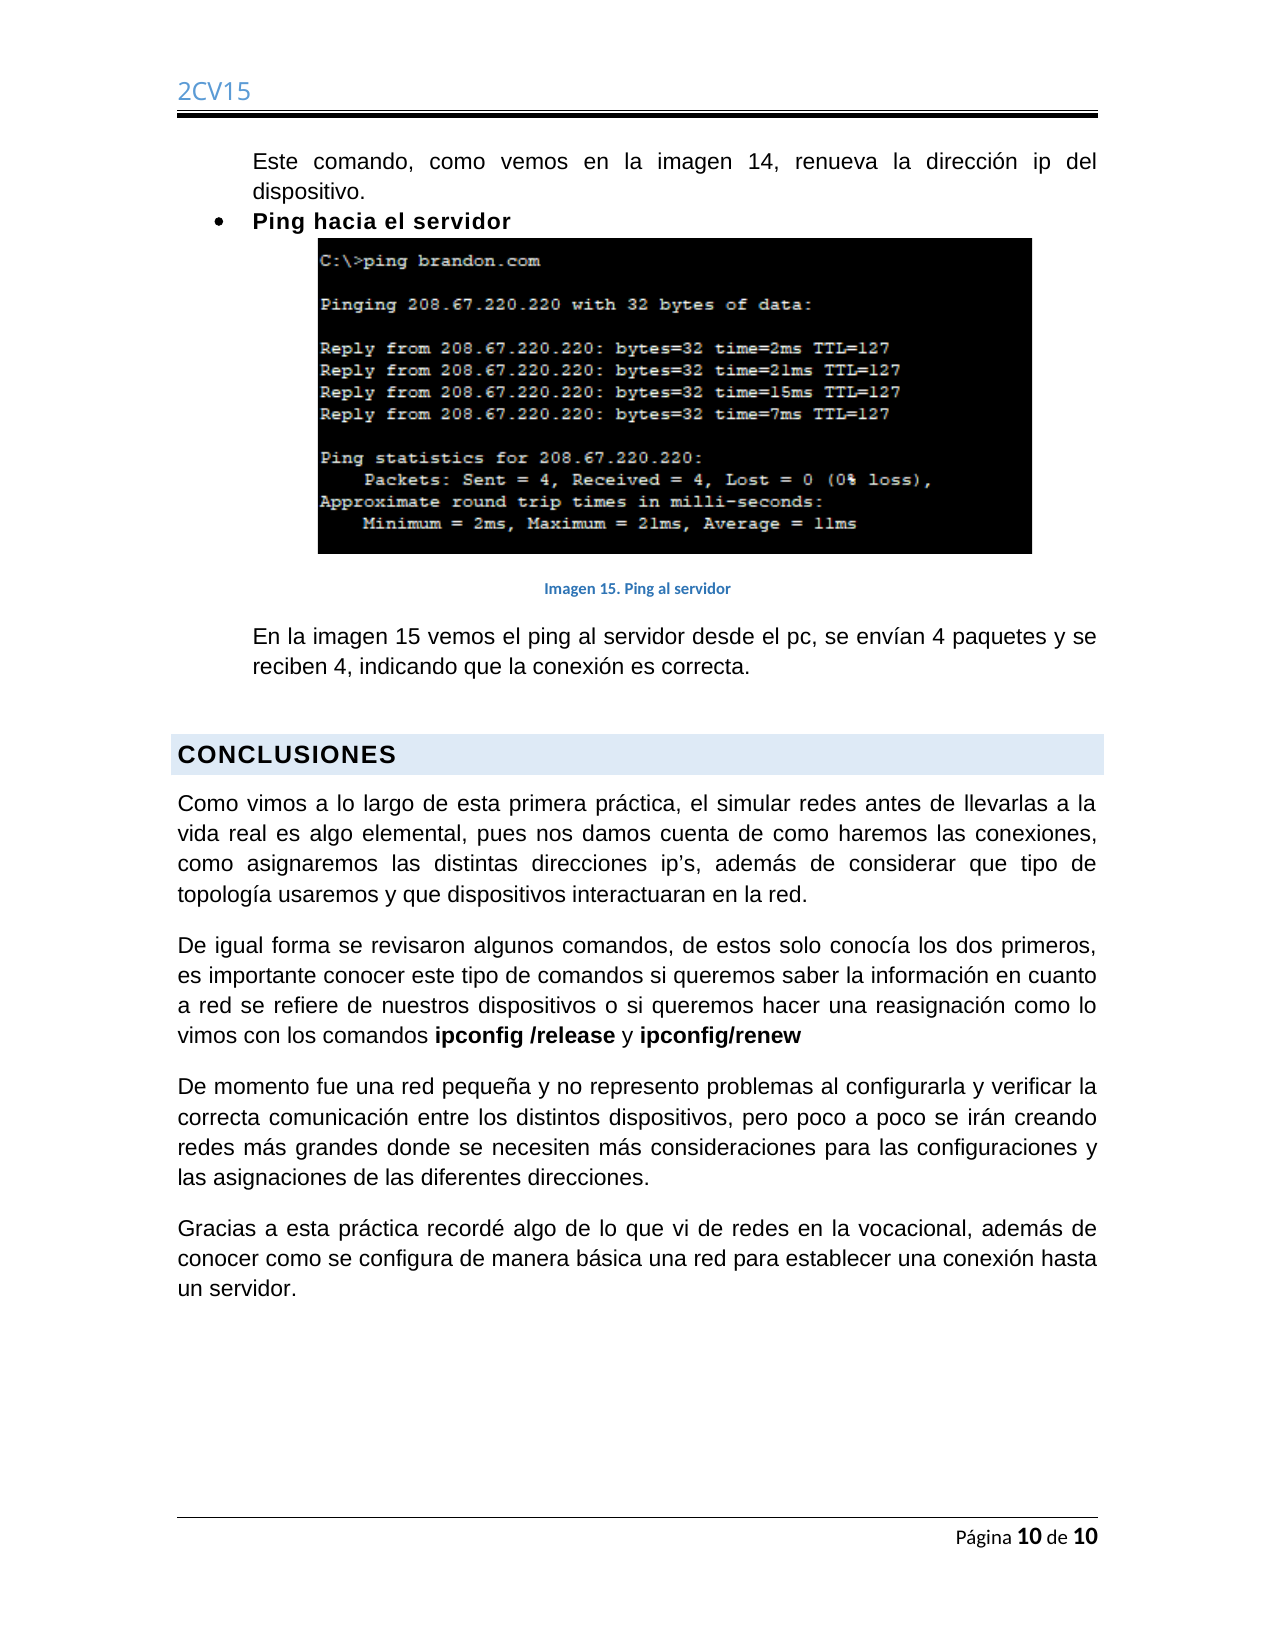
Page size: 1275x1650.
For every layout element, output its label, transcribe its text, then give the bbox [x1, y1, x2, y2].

text De momento fue una red pequeña y no represento problemas al configurarla y verificar la correcta comunicación entre los distintos dispositivos, pero poco a poco se irán creando redes más grandes donde se necesiten más consideraciones para las configuraciones y las asignaciones de las diferentes direcciones. [177, 1073, 1098, 1190]
text Gracias a esta práctica recordé algo de lo que vi de redes en la vocacional, además de conocer como se configura de manera básica una red para establecer una conexión hasta un servidor. [177, 1215, 1098, 1302]
list Ping hacia el servidor [215, 208, 1098, 234]
subtitle CONCLUSIONES [177, 740, 1098, 769]
list Este comando, como vemos en la imagen 14, renueva la dirección ip del dispositivo. [252, 148, 1098, 204]
list En la imagen 15 vemos el ping al servidor desde el pc, se envían 4 paquetes y se reciben 4, indicando que la conexión es correcta. [252, 623, 1098, 679]
text Imagen 15. Ping al servidor [177, 578, 1098, 599]
text Como vimos a lo largo de esta primera práctica, el simular redes antes de llevarlas a la vida real es algo elemental, pues nos damos cuenta de como haremos las conexiones, como asignaremos las distintas direcciones ip’s, además de considerar que tipo de topología usaremos y que dispositivos interactuaran en la red. [177, 790, 1098, 907]
text De igual forma se revisaron algunos comandos, de estos solo conocía los dos primeros, es importante conocer este tipo de comandos si queremos saber la información en cuanto a red se refiere de nuestros dispositivos o si queremos hacer una reasignación como lo vimos con los comandos ipconfig /release y ipconfig/renew [177, 932, 1098, 1049]
picture [317, 238, 1033, 554]
